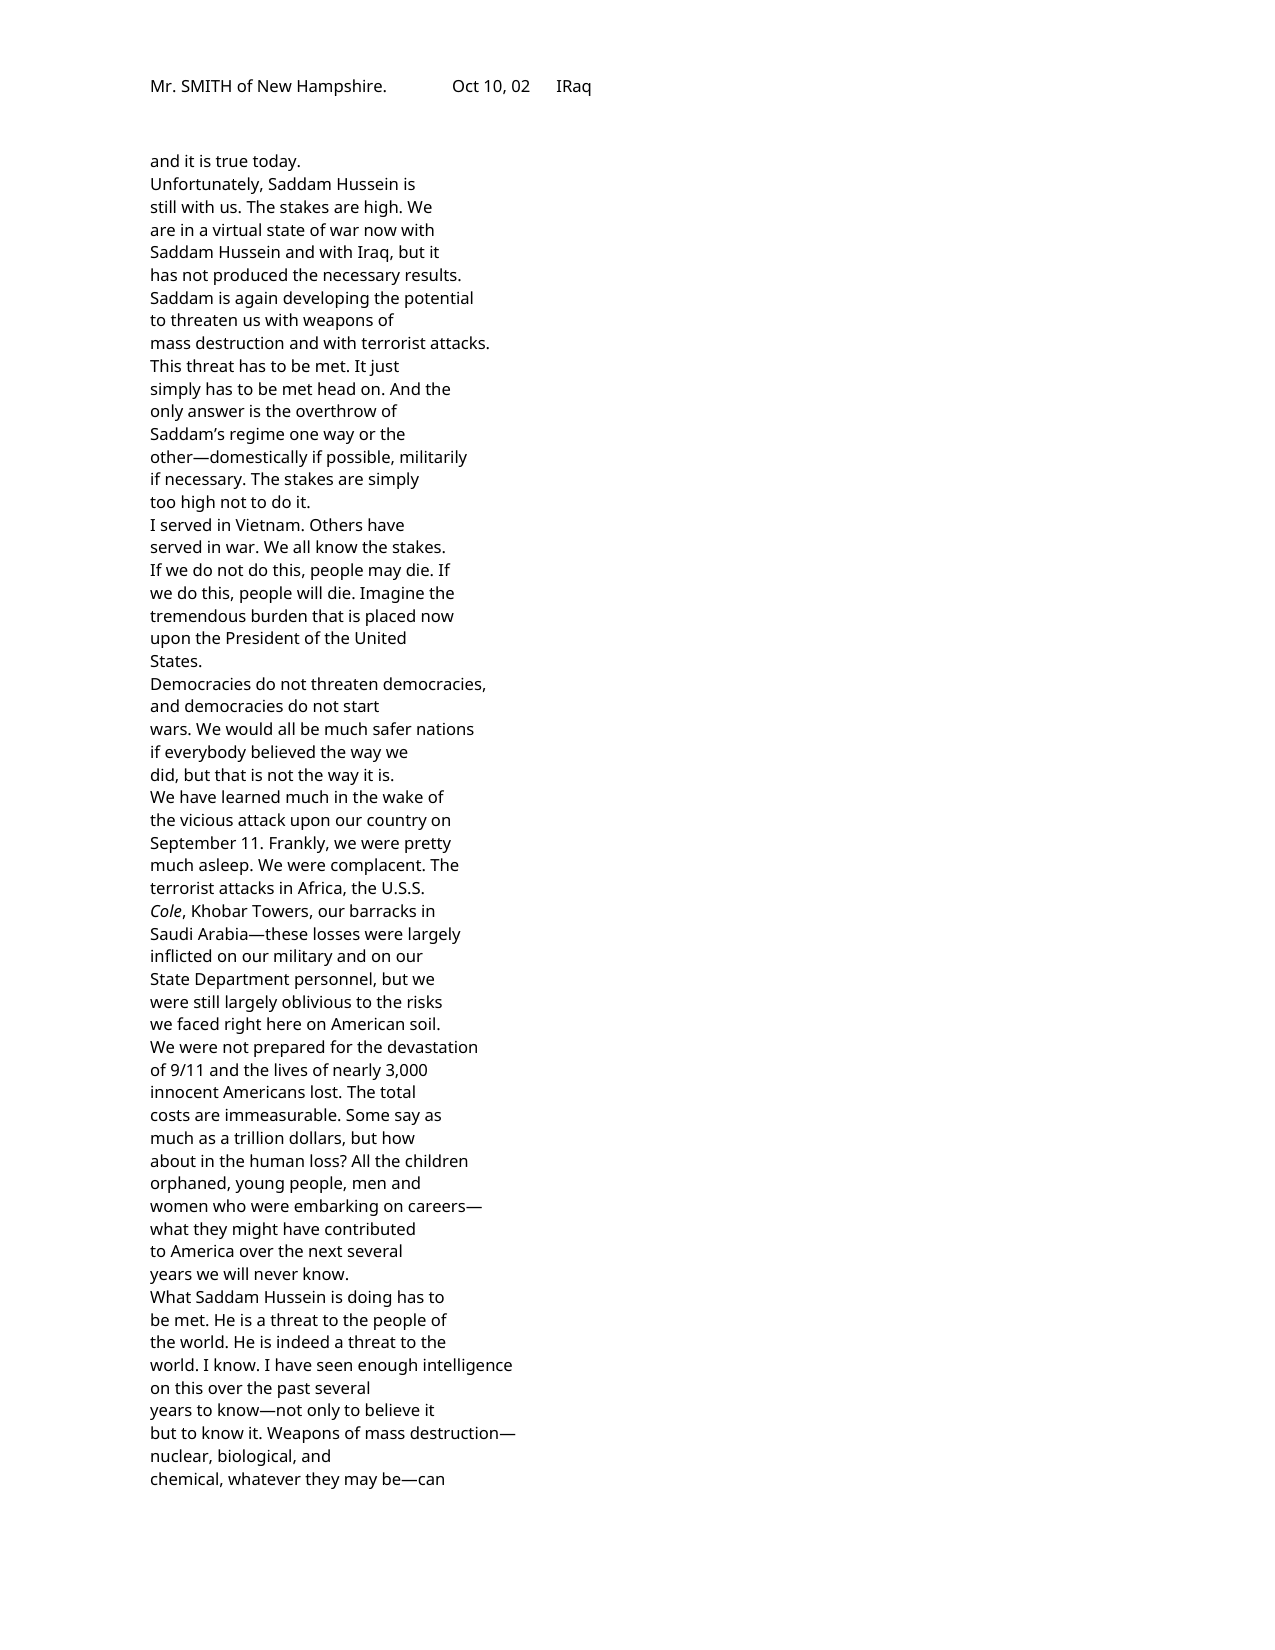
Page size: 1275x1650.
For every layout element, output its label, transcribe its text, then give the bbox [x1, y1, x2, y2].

text are in a virtual state of war now with [150, 218, 1125, 241]
text if necessary. The stakes are simply [150, 468, 1125, 491]
text We have learned much in the wake of [150, 786, 1125, 808]
text upon the President of the United [150, 627, 1125, 649]
text Saddam’s regime one way or the [150, 422, 1125, 445]
text Saddam is again developing the potential [150, 286, 1125, 309]
text world. I know. I have seen enough intelligence [150, 1353, 1125, 1376]
text we faced right here on American soil. [150, 1013, 1125, 1036]
text Saudi Arabia—these losses were largely [150, 922, 1125, 945]
text much asleep. We were complacent. The [150, 854, 1125, 877]
text chemical, whatever they may be—can [150, 1467, 1125, 1490]
text tremendous burden that is placed now [150, 604, 1125, 627]
text on this over the past several [150, 1376, 1125, 1399]
text if everybody believed the way we [150, 740, 1125, 763]
text still with us. The stakes are high. We [150, 195, 1125, 218]
text years to know—not only to believe it [150, 1399, 1125, 1422]
text We were not prepared for the devastation [150, 1036, 1125, 1058]
text wars. We would all be much safer nations [150, 718, 1125, 740]
text to threaten us with weapons of [150, 309, 1125, 332]
text what they might have contributed [150, 1217, 1125, 1240]
text This threat has to be met. It just [150, 354, 1125, 377]
text terrorist attacks in Africa, the U.S.S. [150, 877, 1125, 899]
text too high not to do it. [150, 491, 1125, 513]
text and democracies do not start [150, 695, 1125, 718]
text the vicious attack upon our country on [150, 808, 1125, 831]
text years we will never know. [150, 1263, 1125, 1285]
text mass destruction and with terrorist attacks. [150, 332, 1125, 354]
text If we do not do this, people may die. If [150, 559, 1125, 581]
text simply has to be met head on. And the [150, 377, 1125, 400]
text Unfortunately, Saddam Hussein is [150, 173, 1125, 195]
text and it is true today. [150, 150, 1125, 173]
text about in the human loss? All the children [150, 1149, 1125, 1172]
text Saddam Hussein and with Iraq, but it [150, 241, 1125, 263]
text September 11. Frankly, we were pretty [150, 831, 1125, 854]
text Cole, Khobar Towers, our barracks in [150, 899, 1125, 922]
text costs are immeasurable. Some say as [150, 1104, 1125, 1126]
text inflicted on our military and on our [150, 945, 1125, 967]
text orphaned, young people, men and [150, 1172, 1125, 1194]
text served in war. We all know the stakes. [150, 536, 1125, 559]
text we do this, people will die. Imagine the [150, 581, 1125, 604]
text were still largely oblivious to the risks [150, 990, 1125, 1013]
text innocent Americans lost. The total [150, 1081, 1125, 1104]
text State Department personnel, but we [150, 967, 1125, 990]
text other—domestically if possible, militarily [150, 445, 1125, 468]
text What Saddam Hussein is doing has to [150, 1285, 1125, 1308]
text Democracies do not threaten democracies, [150, 672, 1125, 695]
text be met. He is a threat to the people of [150, 1308, 1125, 1331]
text to America over the next several [150, 1240, 1125, 1263]
text nuclear, biological, and [150, 1444, 1125, 1467]
text much as a trillion dollars, but how [150, 1126, 1125, 1149]
text the world. He is indeed a threat to the [150, 1331, 1125, 1353]
text women who were embarking on careers— [150, 1194, 1125, 1217]
text has not produced the necessary results. [150, 263, 1125, 286]
text but to know it. Weapons of mass destruction— [150, 1422, 1125, 1444]
text States. [150, 649, 1125, 672]
text I served in Vietnam. Others have [150, 513, 1125, 536]
text did, but that is not the way it is. [150, 763, 1125, 786]
text of 9/11 and the lives of nearly 3,000 [150, 1058, 1125, 1081]
text only answer is the overthrow of [150, 400, 1125, 422]
